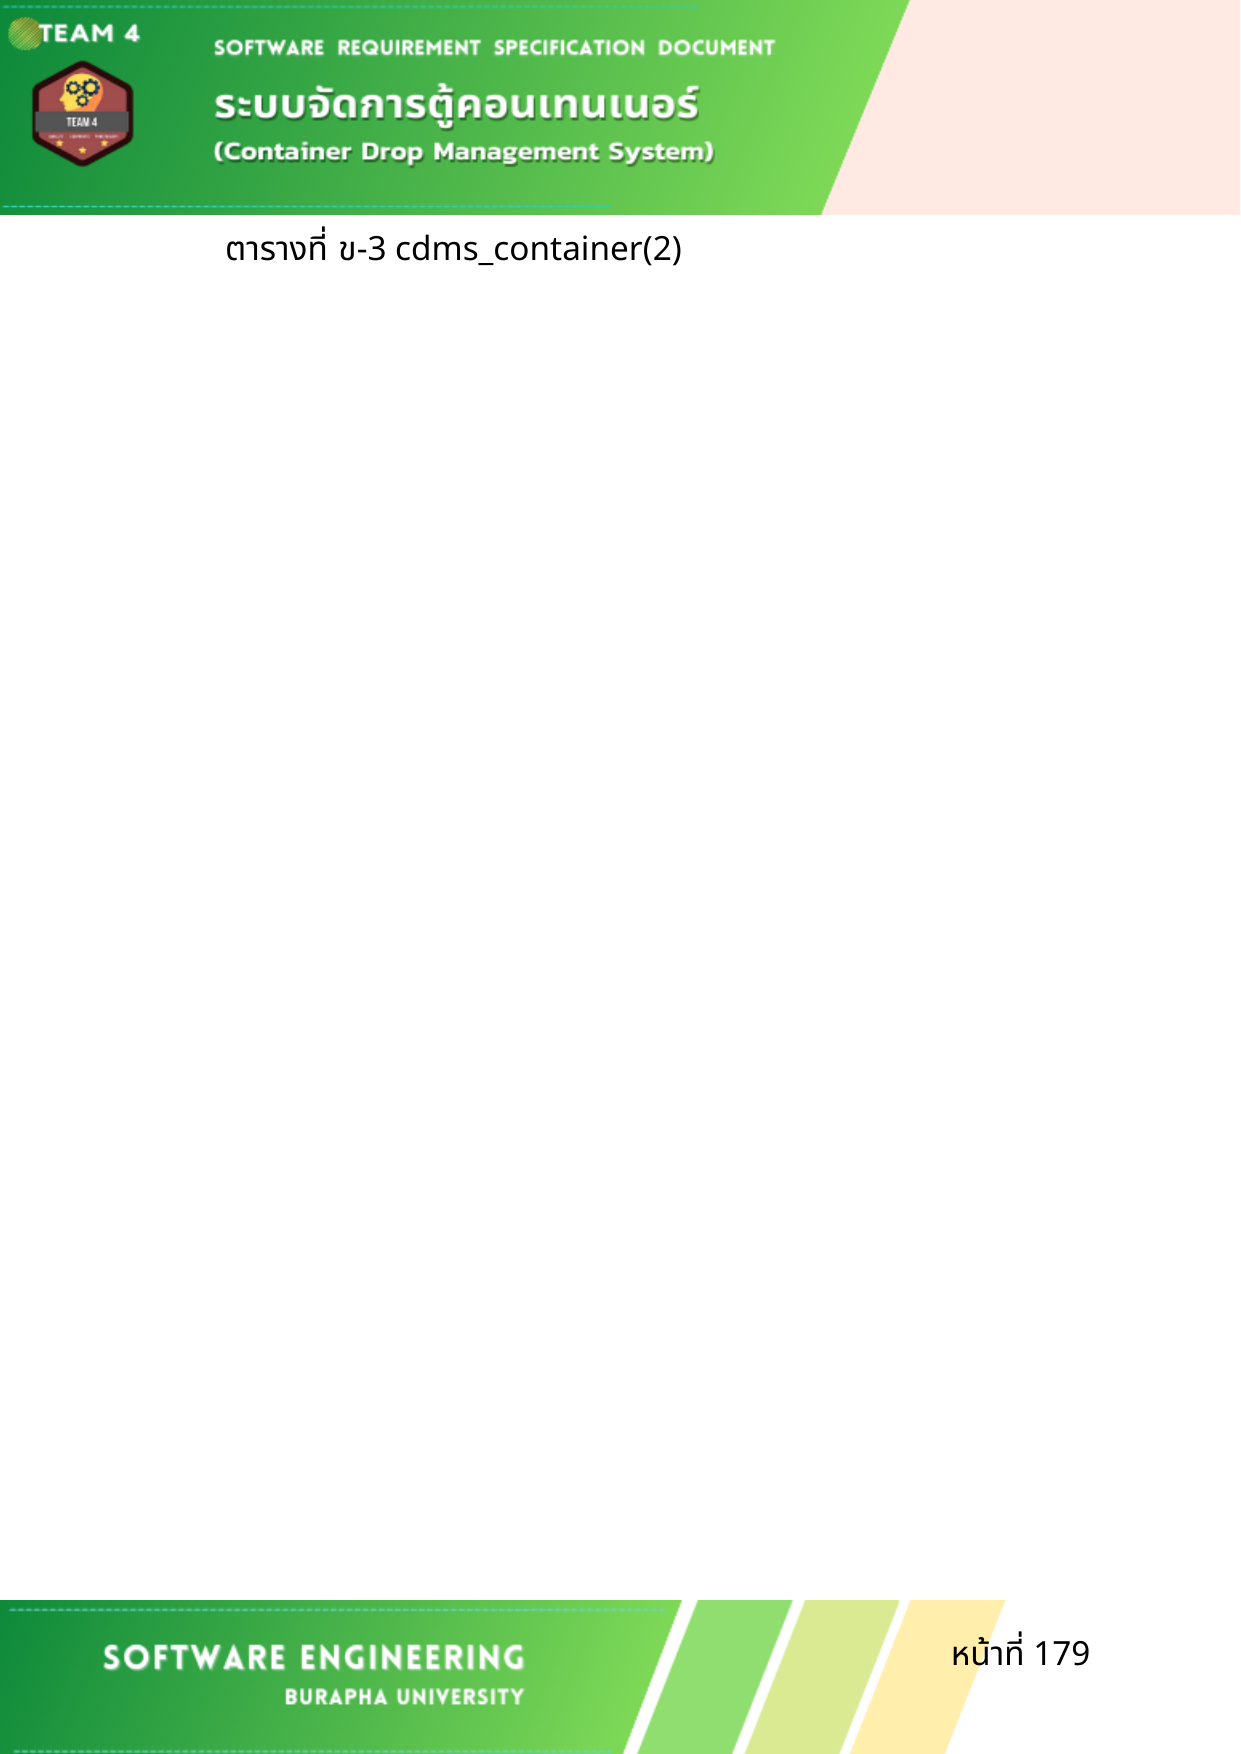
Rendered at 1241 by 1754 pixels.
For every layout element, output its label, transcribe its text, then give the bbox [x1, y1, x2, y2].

picture [0, 0, 1241, 215]
text ตารางที่ ข-3 cdms_container(2) [225, 225, 1090, 270]
picture [0, 1600, 1241, 1754]
